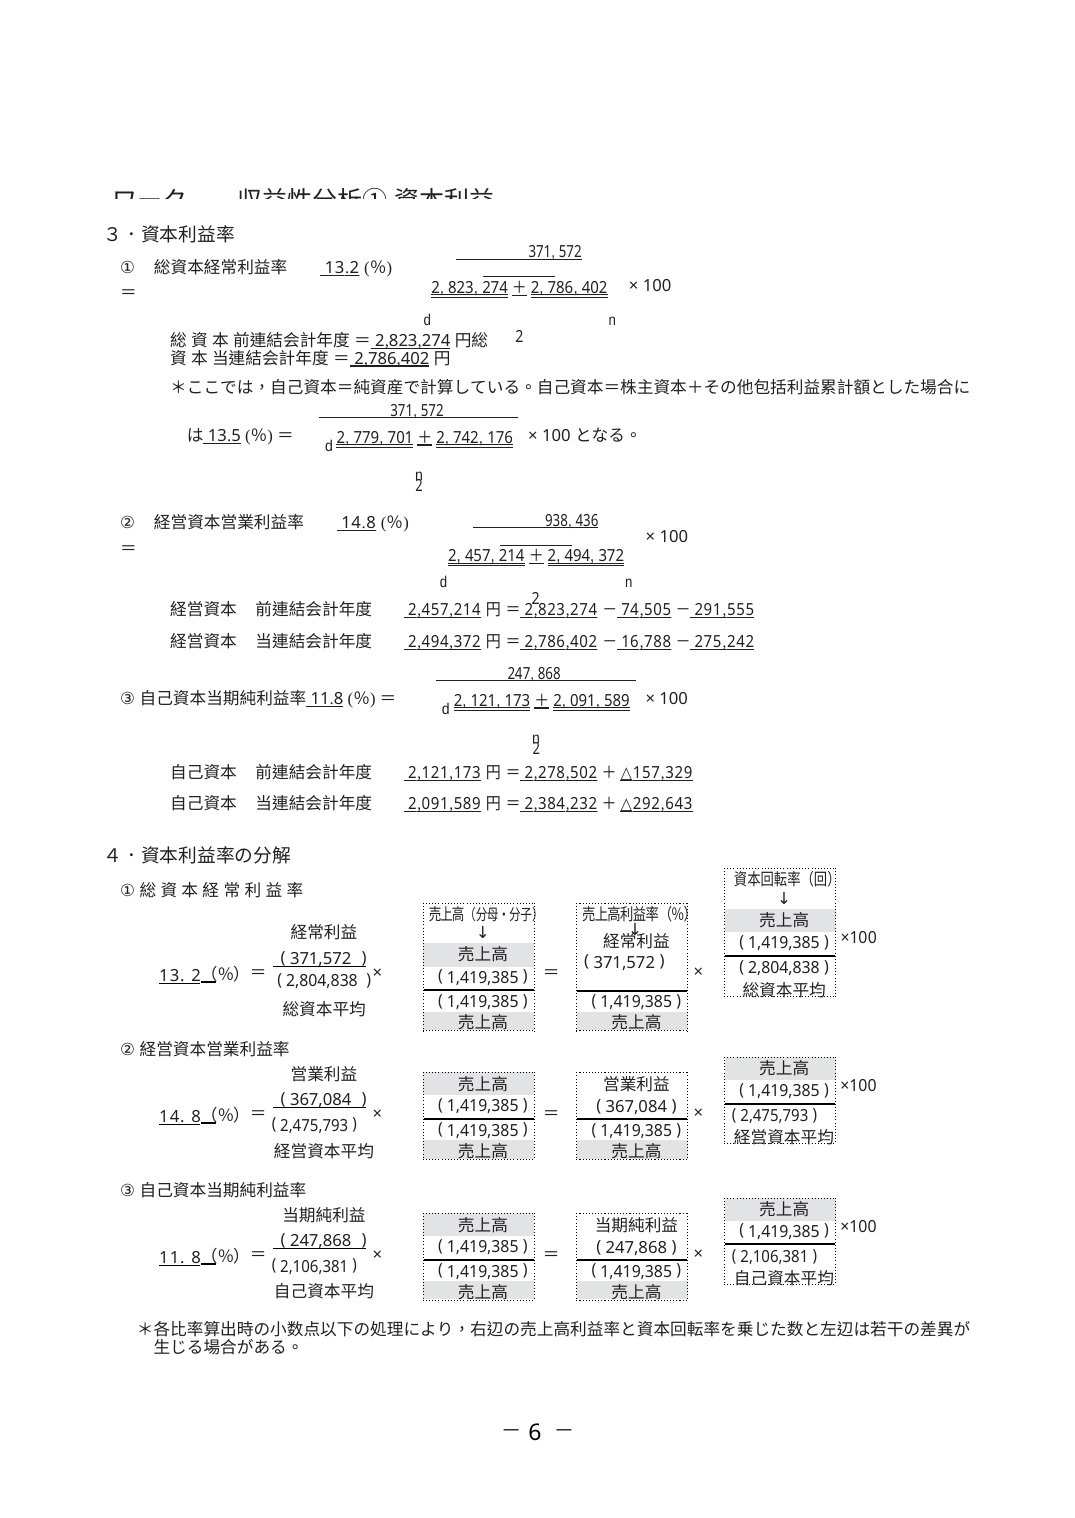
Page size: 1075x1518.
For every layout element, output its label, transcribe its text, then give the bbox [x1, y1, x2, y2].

text ③ 自己資本当期純利益率 [120, 1171, 714, 1202]
text ( 2,804,838 ) [83, 968, 564, 991]
text 自己資本 当連結会計年度 2,091,589 円 ＝ 2,384,232 ＋ △292,643 [170, 783, 993, 816]
text 247, 868 [83, 664, 988, 683]
text × 100 [645, 683, 993, 710]
subtitle ３．資本利益率 [103, 221, 413, 246]
text d 2, 779, 701 ＋ 2, 742, 176 n [323, 420, 514, 478]
text 371, 572 [319, 401, 993, 420]
text 自己資本平均 [274, 1277, 993, 1303]
text 営業利益 [290, 1061, 714, 1086]
subtitle ４．資本利益率の分解 [103, 842, 714, 867]
text ② 経営資本営業利益率 14.8 (％) ＝ [120, 509, 429, 559]
text d 2 n [83, 566, 988, 592]
text 11. 8（％）＝ ( 247,868 ) × ＝ × [159, 1230, 714, 1251]
text ＊ここでは，自己資本＝純資産で計算している。自己資本＝株主資本＋その他包括利益累計額とした場合に [170, 369, 993, 400]
text 13. 2（％）＝ ( 371,572 ) × ＝ × [159, 948, 714, 968]
text 総 資 本 前連結会計年度 ＝ 2,823,274 円総 資 本 当連結会計年度 ＝ 2,786,402 円 [170, 331, 494, 369]
text d 2 n [423, 304, 993, 331]
text ② 経営資本営業利益率 [120, 1030, 714, 1061]
text 2 [440, 741, 632, 758]
text 2, 457, 214 ＋ 2, 494, 372 [436, 547, 636, 566]
text 2 [323, 478, 514, 495]
text 当期純利益 [282, 1202, 714, 1227]
text ( 2,475,793 ) [272, 1109, 993, 1136]
text 14. 8（％）＝ ( 367,084 ) × ＝ × [159, 1089, 714, 1109]
text ×100 [840, 1077, 993, 1095]
text × 100 [629, 272, 993, 297]
text ×100 [840, 1217, 993, 1236]
text 経営資本 前連結会計年度 2,457,214 円 ＝ 2,823,274 － 74,505 － 291,555 [170, 592, 993, 622]
text ＊各比率算出時の小数点以下の処理により，右辺の売上高利益率と資本回転率を乗じた数と左辺は若干の差異が生じる場合がある。 [137, 1320, 971, 1358]
text 経営資本 当連結会計年度 2,494,372 円 ＝ 2,786,402 － 16,788 － 275,242 [170, 622, 993, 654]
text ×100 [840, 929, 993, 948]
text 経常利益 [290, 916, 714, 945]
text ( 2,106,381 ) [272, 1251, 993, 1277]
text ① 総資本経常利益率 13.2 (％) ＝ [120, 253, 413, 304]
text ③ 自己資本当期純利益率 11.8 (％) ＝ [120, 683, 429, 710]
text ① 総 資 本 経 常 利 益 率 [120, 878, 714, 901]
text 371, 572 [419, 243, 619, 278]
text × 100 [645, 523, 993, 548]
text 総資本平均 [83, 991, 564, 1021]
text 自己資本 前連結会計年度 2,121,173 円 ＝ 2,278,502 ＋ △157,329 [170, 758, 993, 783]
text × 100 となる。 [528, 420, 993, 447]
text 938, 436 [436, 512, 636, 547]
text d 2, 121, 173 ＋ 2, 091, 589 n [440, 683, 632, 741]
text 2, 823, 274 ＋ 2, 786, 402 [419, 278, 619, 297]
text は 13.5 (％) ＝ [187, 420, 313, 447]
text 経営資本平均 [274, 1136, 993, 1162]
